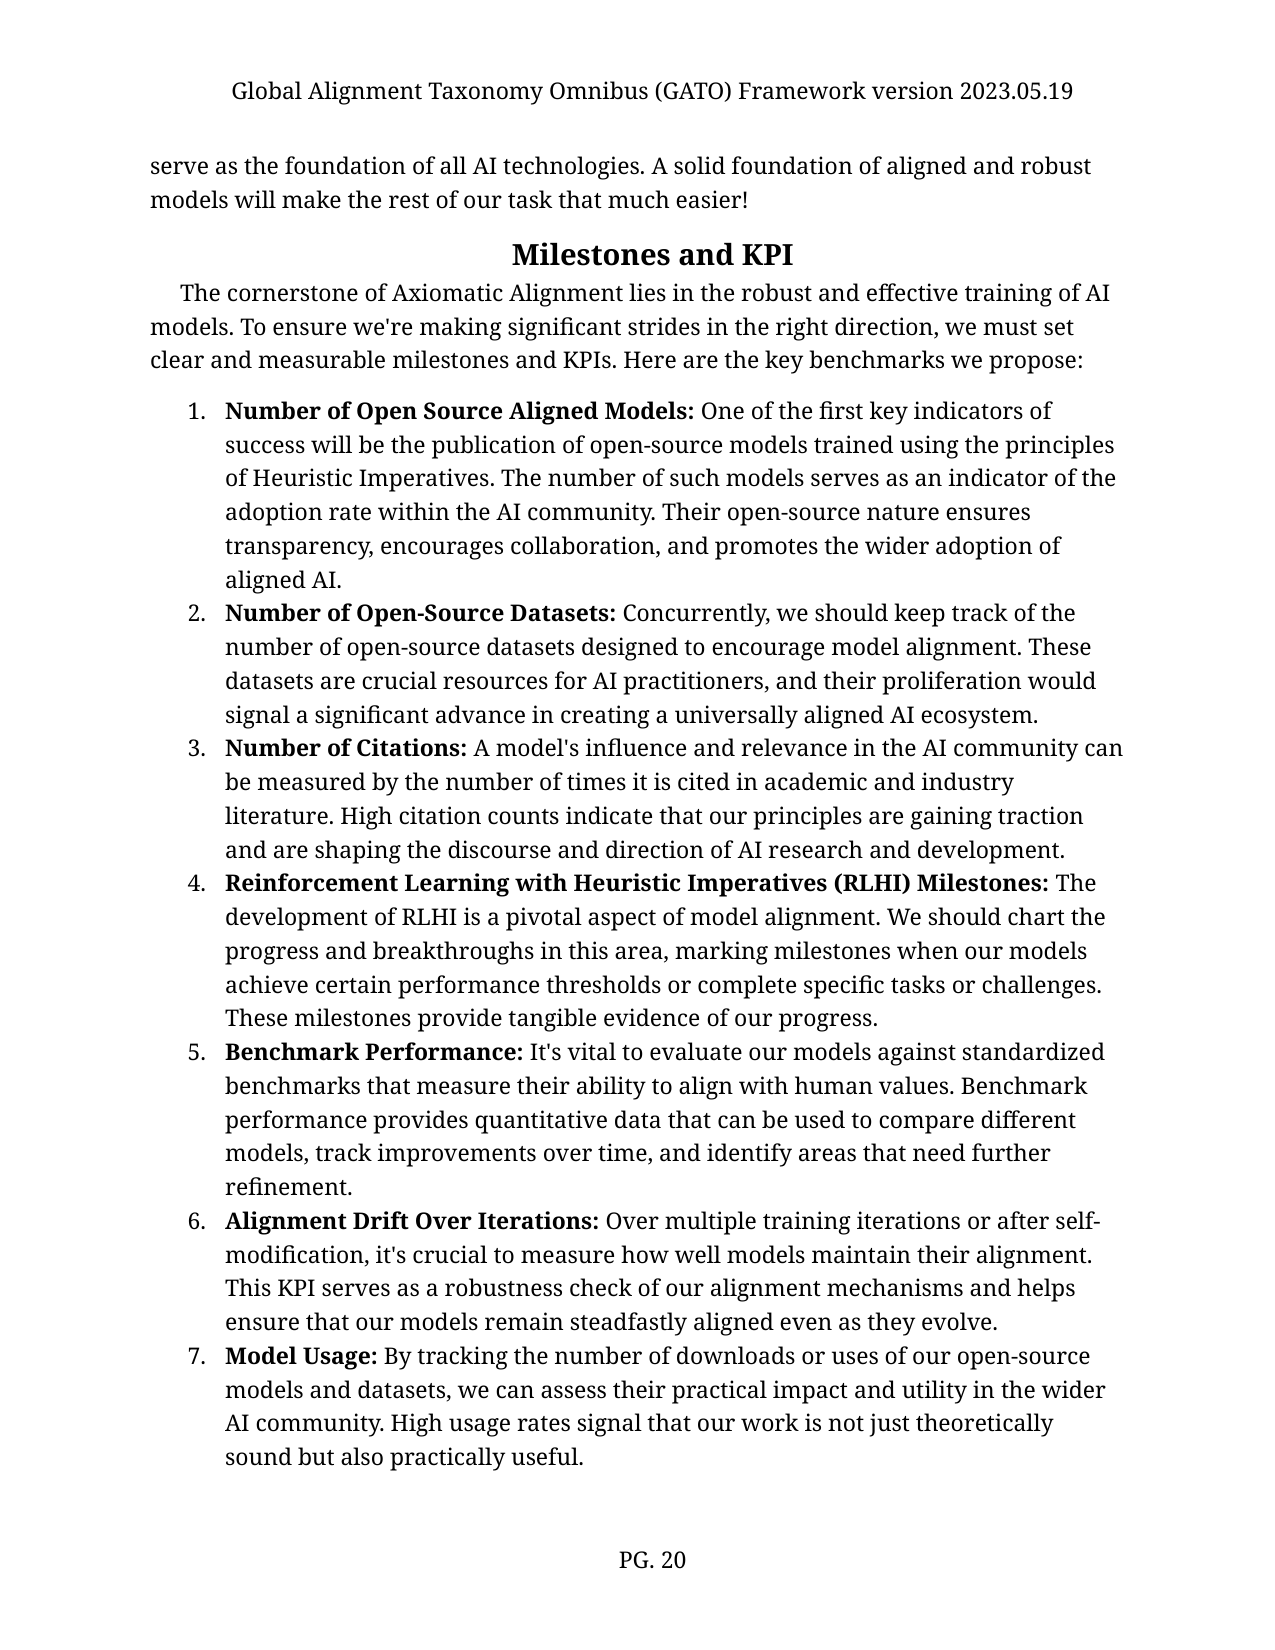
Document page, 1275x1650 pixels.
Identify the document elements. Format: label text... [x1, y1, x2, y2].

list Number of Open Source Aligned Models: One of the first key indicators of success will be the publication of open-source models trained using the principles of Heuristic Imperatives. The number of such models serves as an indicator of the adoption rate within the AI community. Their open-source nature ensures transparency, encourages collaboration, and promotes the wider adoption of aligned AI. [187, 395, 1125, 595]
list Alignment Drift Over Iterations: Over multiple training iterations or after self-modification, it's crucial to measure how well models maintain their alignment. This KPI serves as a robustness check of our alignment mechanisms and helps ensure that our models remain steadfastly aligned even as they evolve. [187, 1205, 1125, 1337]
subtitle Milestones and KPI [150, 234, 1125, 274]
list Number of Citations: A model's influence and relevance in the AI community can be measured by the number of times it is cited in academic and industry literature. High citation counts indicate that our principles are gaining traction and are shaping the discourse and direction of AI research and development. [187, 732, 1125, 865]
list Model Usage: By tracking the number of downloads or uses of our open-source models and datasets, we can assess their practical impact and utility in the wider AI community. High usage rates signal that our work is not just theoretically sound but also practically useful. [187, 1340, 1125, 1472]
list Benchmark Performance: It's vital to evaluate our models against standardized benchmarks that measure their ability to align with human values. Benchmark performance provides quantitative data that can be used to compare different models, track improvements over time, and identify areas that need further refinement. [187, 1036, 1125, 1202]
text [150, 150, 1125, 215]
text The cornerstone of Axiomatic Alignment lies in the robust and effective training of AI models. To ensure we're making significant strides in the right direction, we must set clear and measurable milestones and KPIs. Here are the key benchmarks we propose: [150, 277, 1125, 376]
list Number of Open-Source Datasets: Concurrently, we should keep track of the number of open-source datasets designed to encourage model alignment. These datasets are crucial resources for AI practitioners, and their proliferation would signal a significant advance in creating a universally aligned AI ecosystem. [187, 597, 1125, 730]
list Reinforcement Learning with Heuristic Imperatives (RLHI) Milestones: The development of RLHI is a pivotal aspect of model alignment. We should chart the progress and breakthroughs in this area, marking milestones when our models achieve certain performance thresholds or complete specific tasks or challenges. These milestones provide tangible evidence of our progress. [187, 867, 1125, 1034]
